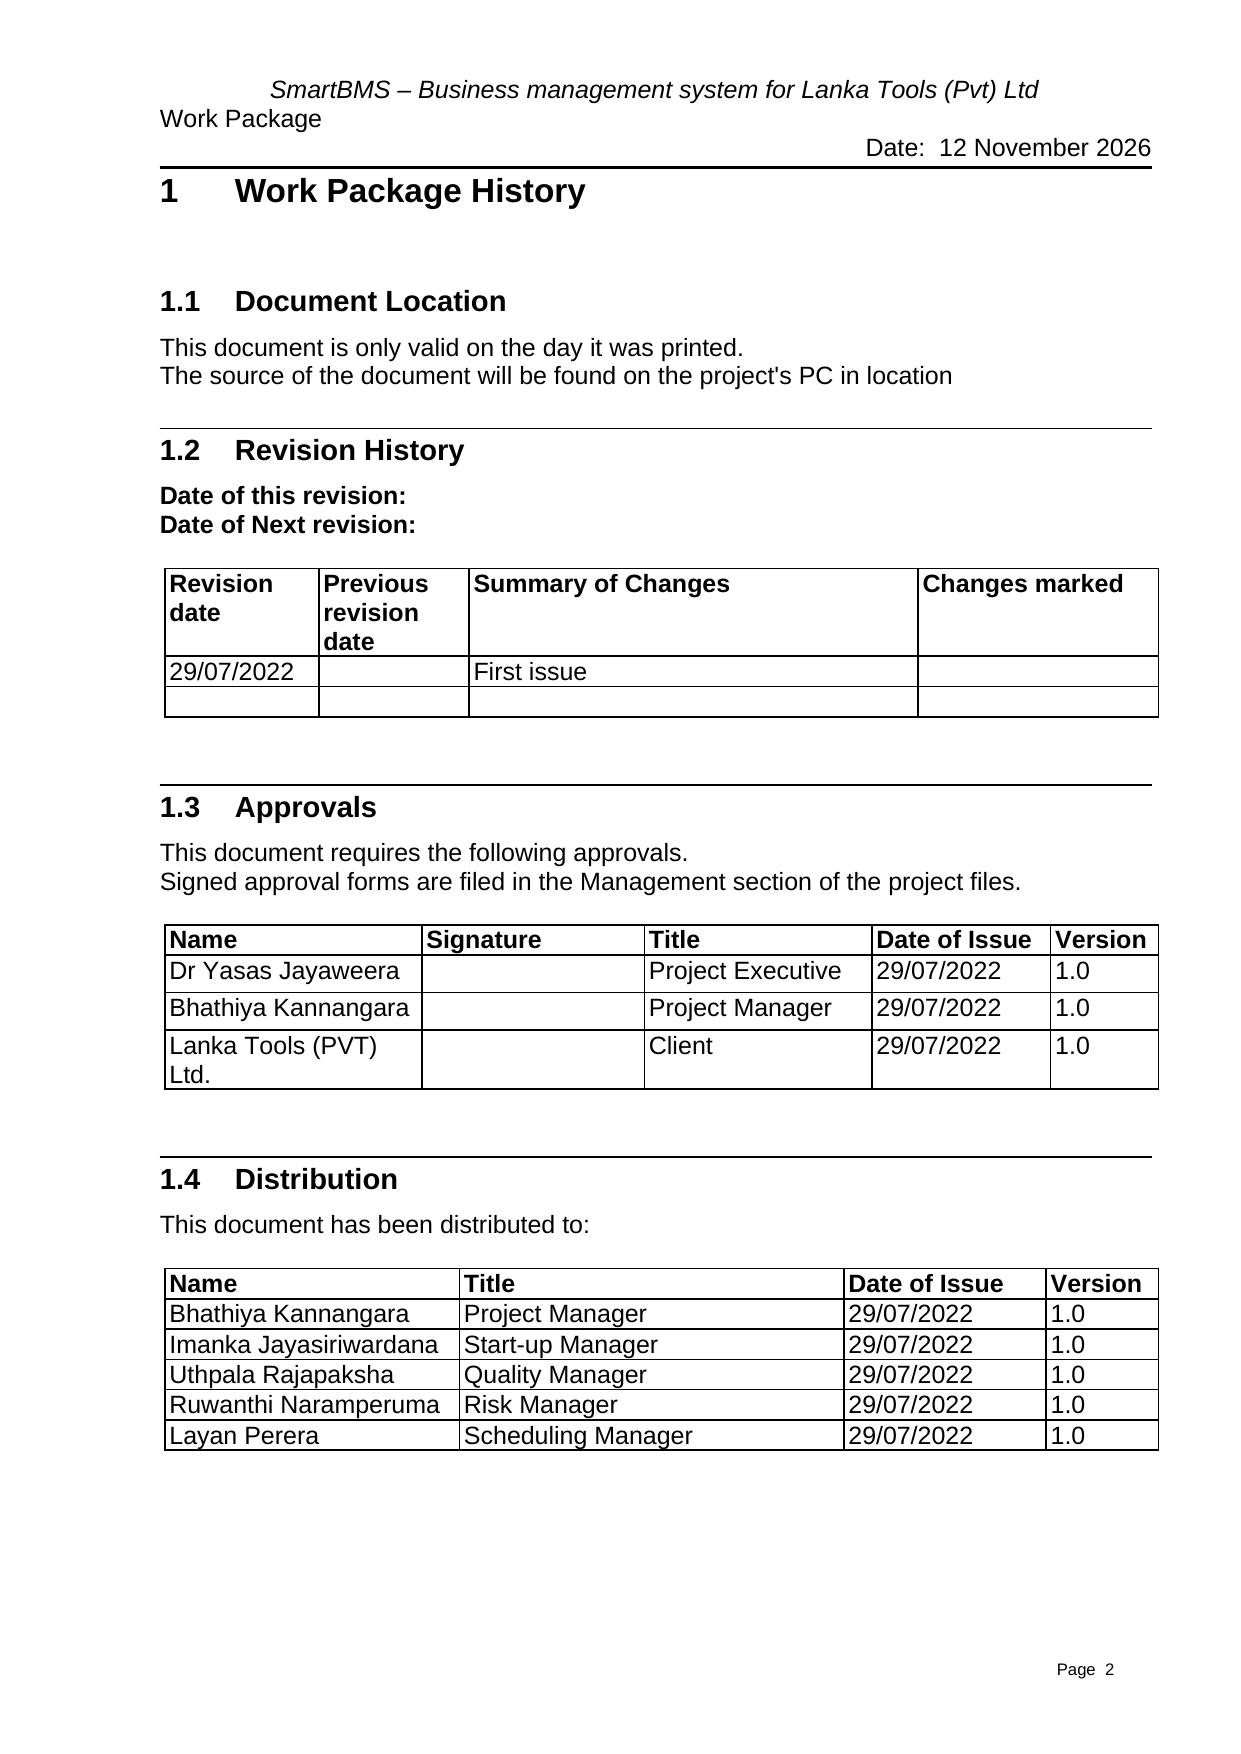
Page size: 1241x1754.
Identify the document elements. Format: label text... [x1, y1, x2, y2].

table_header Changes marked [919, 569, 1158, 655]
table_cell 1.0 [1051, 1031, 1158, 1088]
table_cell Bhathiya Kannangara [166, 993, 421, 1029]
table_cell [423, 993, 644, 1029]
table_header Date of Issue [845, 1269, 1045, 1298]
table_cell [320, 687, 468, 716]
table_cell 1.0 [1051, 956, 1158, 992]
text This document has been distributed to: [159, 1210, 1152, 1239]
table_cell Client [645, 1031, 871, 1088]
table_cell 29/07/2022 [845, 1300, 1045, 1328]
subtitle 1.3 Approvals [159, 785, 1152, 823]
text This document is only valid on the day it was printed. [159, 332, 1152, 361]
table_cell Start-up Manager [460, 1330, 843, 1358]
table_header Previous revision date [320, 569, 468, 655]
table_cell [320, 657, 468, 686]
table_cell Dr Yasas Jayaweera [166, 956, 421, 992]
table_cell 29/07/2022 [873, 1031, 1050, 1088]
subtitle 1 Work Package History [159, 168, 1152, 209]
table_cell 29/07/2022 [845, 1330, 1045, 1358]
table_cell Quality Manager [460, 1360, 843, 1389]
table_header Version [1051, 926, 1158, 954]
subtitle 1.4 Distribution [159, 1157, 1152, 1195]
table_cell Project Manager [645, 993, 871, 1029]
table_cell [423, 956, 644, 992]
table_cell Lanka Tools (PVT) Ltd. [166, 1031, 421, 1088]
table_cell 1.0 [1047, 1390, 1158, 1419]
table_header Signature [423, 926, 644, 954]
table_header Version [1047, 1269, 1158, 1298]
table_cell 29/07/2022 [845, 1390, 1045, 1419]
subtitle 1.1 Document Location [159, 279, 1152, 318]
table_cell 29/07/2022 [166, 657, 318, 686]
table_cell [423, 1031, 644, 1088]
table_cell Scheduling Manager [460, 1421, 843, 1449]
table_cell 1.0 [1051, 993, 1158, 1029]
table_cell Project Executive [645, 956, 871, 992]
table_cell Layan Perera [166, 1421, 459, 1449]
table_cell [919, 687, 1158, 716]
table_cell Project Manager [460, 1300, 843, 1328]
table_cell 1.0 [1047, 1421, 1158, 1449]
table_cell 29/07/2022 [845, 1421, 1045, 1449]
table_cell 29/07/2022 [873, 993, 1050, 1029]
table_cell Risk Manager [460, 1390, 843, 1419]
table_cell First issue [470, 657, 917, 686]
text This document requires the following approvals. [159, 838, 1152, 866]
table_cell [470, 687, 917, 716]
table_cell Ruwanthi Naramperuma [166, 1390, 459, 1419]
table_cell 29/07/2022 [873, 956, 1050, 992]
table_header Title [645, 926, 871, 954]
text Date of Next revision: [159, 510, 1152, 539]
table_cell 1.0 [1047, 1360, 1158, 1389]
table_header Summary of Changes [470, 569, 917, 655]
table_header Date of Issue [873, 926, 1050, 954]
table_cell 1.0 [1047, 1300, 1158, 1328]
text The source of the document will be found on the project's PC in location [159, 361, 1152, 390]
table_cell Imanka Jayasiriwardana [166, 1330, 459, 1358]
table_header Title [460, 1269, 843, 1298]
table_cell [166, 687, 318, 716]
table_cell [919, 657, 1158, 686]
table_cell 1.0 [1047, 1330, 1158, 1358]
table_header Name [166, 1269, 459, 1298]
table_cell Bhathiya Kannangara [166, 1300, 459, 1328]
table_header Revision date [166, 569, 318, 655]
text Signed approval forms are filed in the Management section of the project files. [159, 866, 1152, 895]
table_cell 29/07/2022 [845, 1360, 1045, 1389]
text Date of this revision: [159, 481, 1152, 510]
table_cell Uthpala Rajapaksha [166, 1360, 459, 1389]
subtitle 1.2 Revision History [159, 429, 1152, 467]
table_header Name [166, 926, 421, 954]
